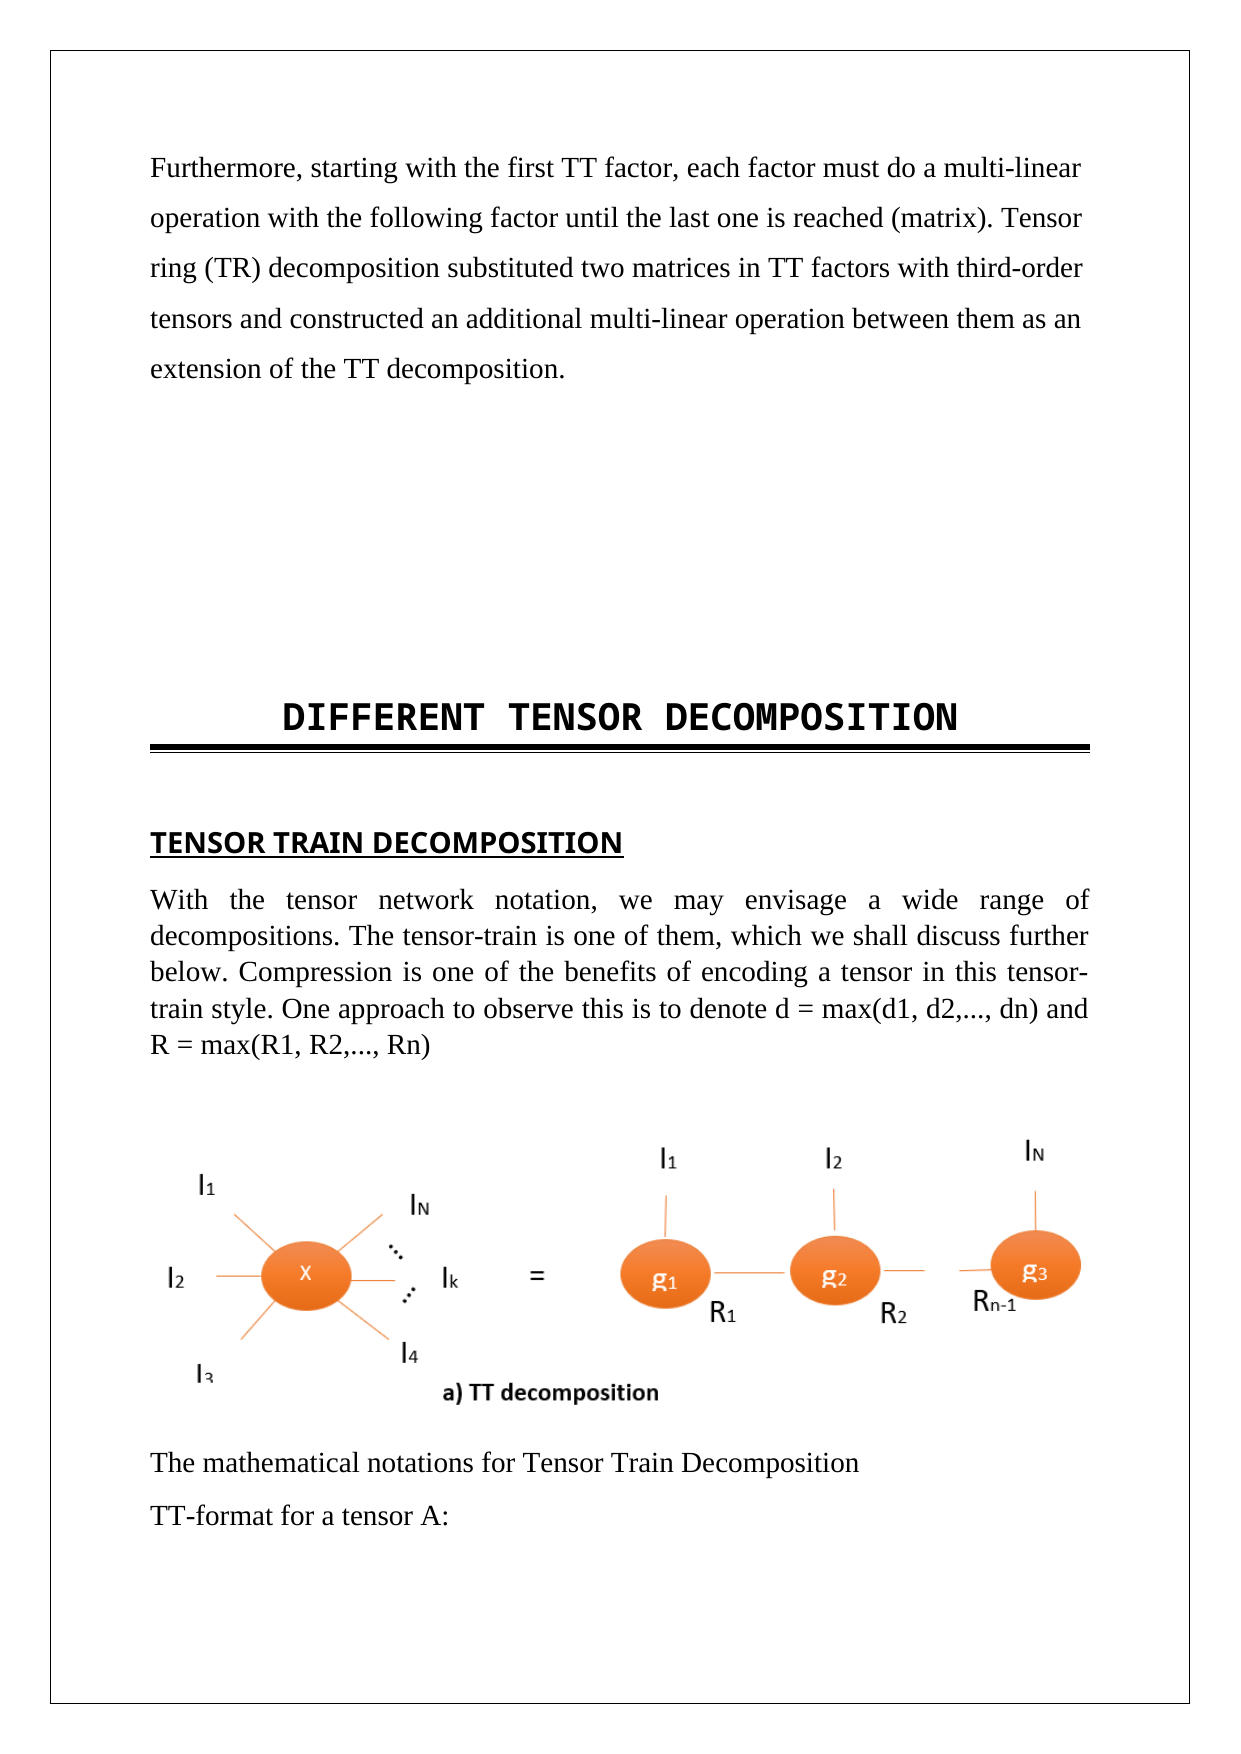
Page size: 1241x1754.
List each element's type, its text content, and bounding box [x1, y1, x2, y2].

text TENSOR TRAIN DECOMPOSITION [150, 823, 1090, 862]
picture [150, 1079, 1091, 1427]
text Furthermore, starting with the first TT factor, each factor must do a multi-linear operation with the following factor until the last one is reached (matrix). Tensor ring (TR) decomposition substituted two matrices in TT factors with third-order tensors and constructed an additional multi-linear operation between them as an extension of the TT decomposition. [150, 150, 1090, 385]
subtitle DIFFERENT TENSOR DECOMPOSITION [150, 691, 1090, 744]
text With the tensor network notation, we may envisage a wide range of decompositions. The tensor-train is one of them, which we shall discuss further below. Compression is one of the benefits of encoding a tensor in this tensor-train style. One approach to observe this is to denote d = max(d1, d2,..., dn) and R = max(R1, R2,..., Rn) [150, 882, 1090, 1060]
text TT-format for a tensor A: [150, 1498, 1090, 1532]
text The mathematical notations for Tensor Train Decomposition [150, 1445, 1090, 1479]
